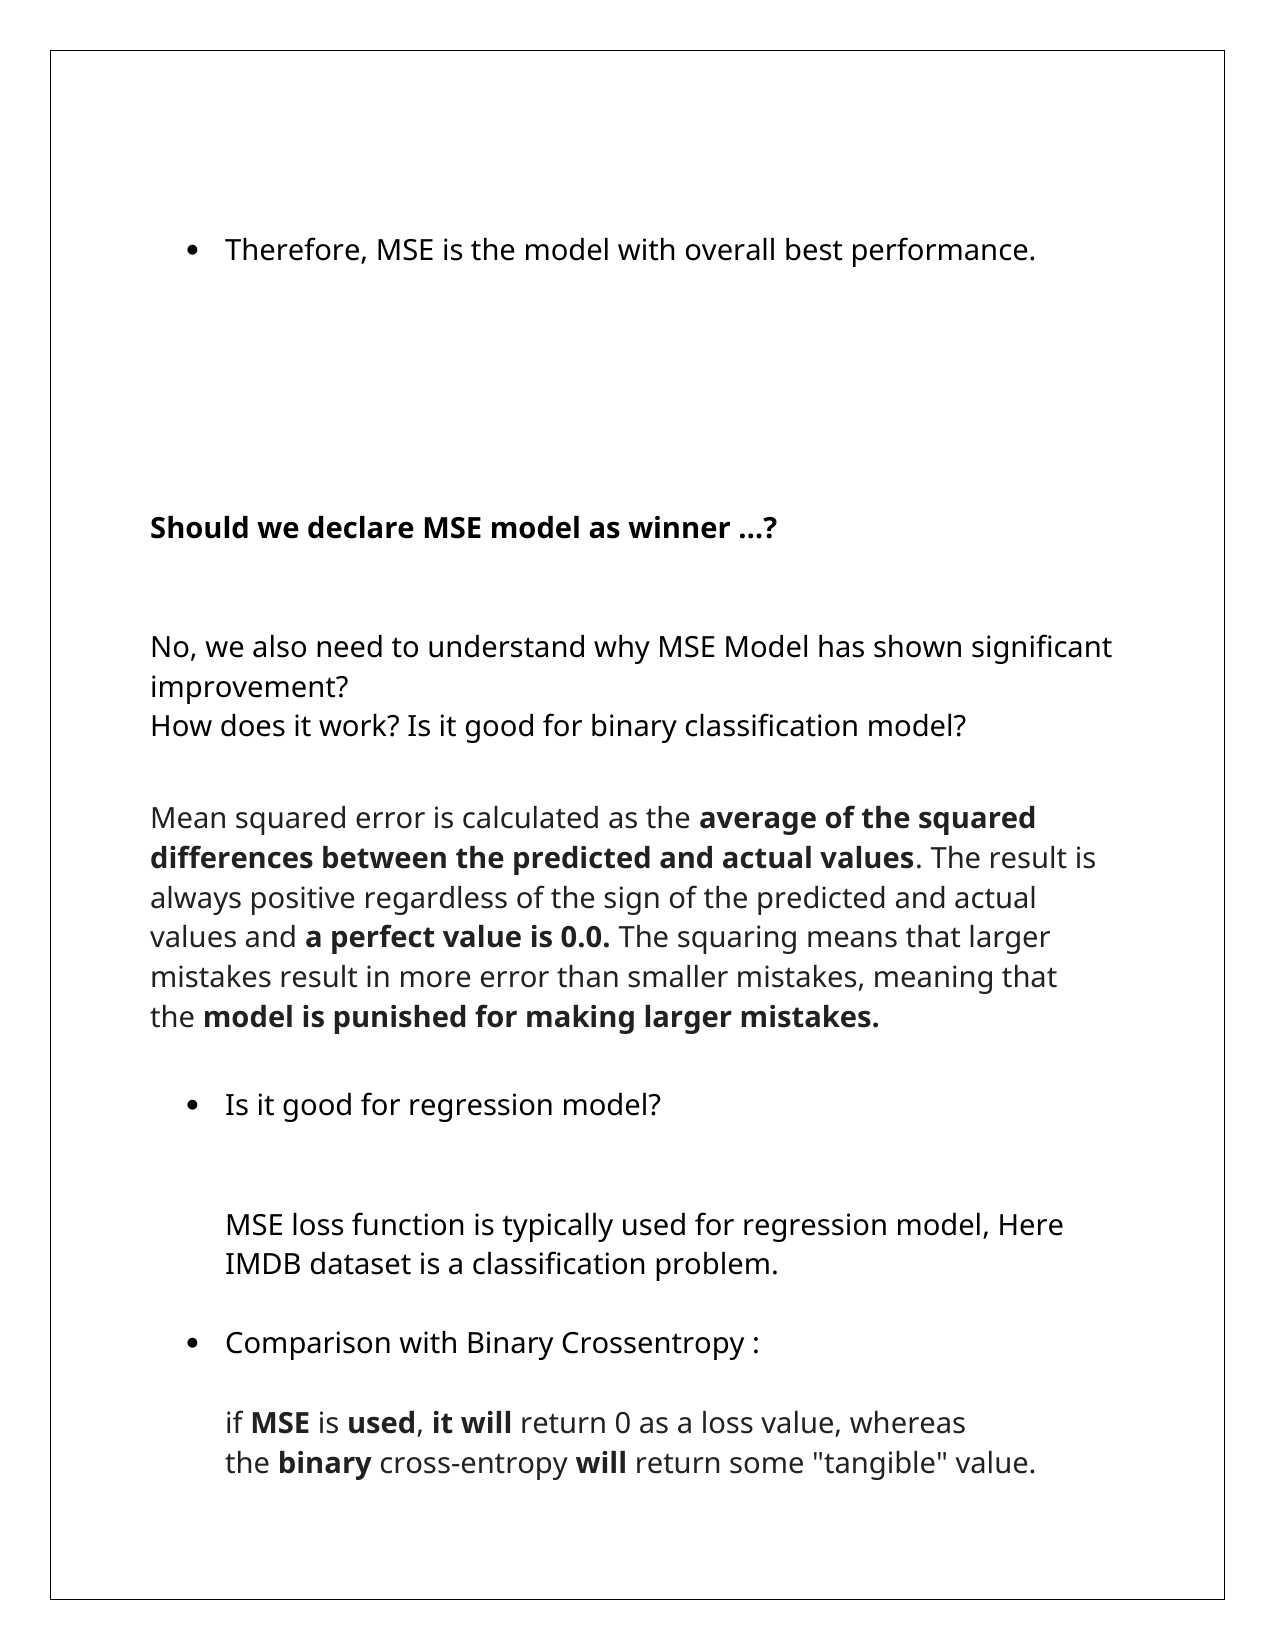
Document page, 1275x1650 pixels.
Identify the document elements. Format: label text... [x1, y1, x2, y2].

list Therefore, MSE is the model with overall best performance. [187, 229, 1125, 269]
text No, we also need to understand why MSE Model has shown significant improvement? [150, 626, 1125, 706]
list Comparison with Binary Crossentropy : [187, 1323, 1125, 1362]
text How does it work? Is it good for binary classification model? [150, 706, 1125, 745]
text Should we declare MSE model as winner …? [150, 507, 1125, 547]
text Mean squared error is calculated as the average of the squared differences between the predicted and actual values. The result is always positive regardless of the sign of the predicted and actual values and a perfect value is 0.0. The squaring means that larger mistakes result in more error than smaller mistakes, meaning that the model is punished for making larger mistakes. [150, 797, 1125, 1036]
list MSE loss function is typically used for regression model, Here IMDB dataset is a classification problem. [225, 1204, 1125, 1283]
list if MSE is used, it will return 0 as a loss value, whereas the binary cross-entropy will return some "tangible" value. [966, 1402, 1125, 1482]
list Is it good for regression model? [187, 1085, 1125, 1124]
